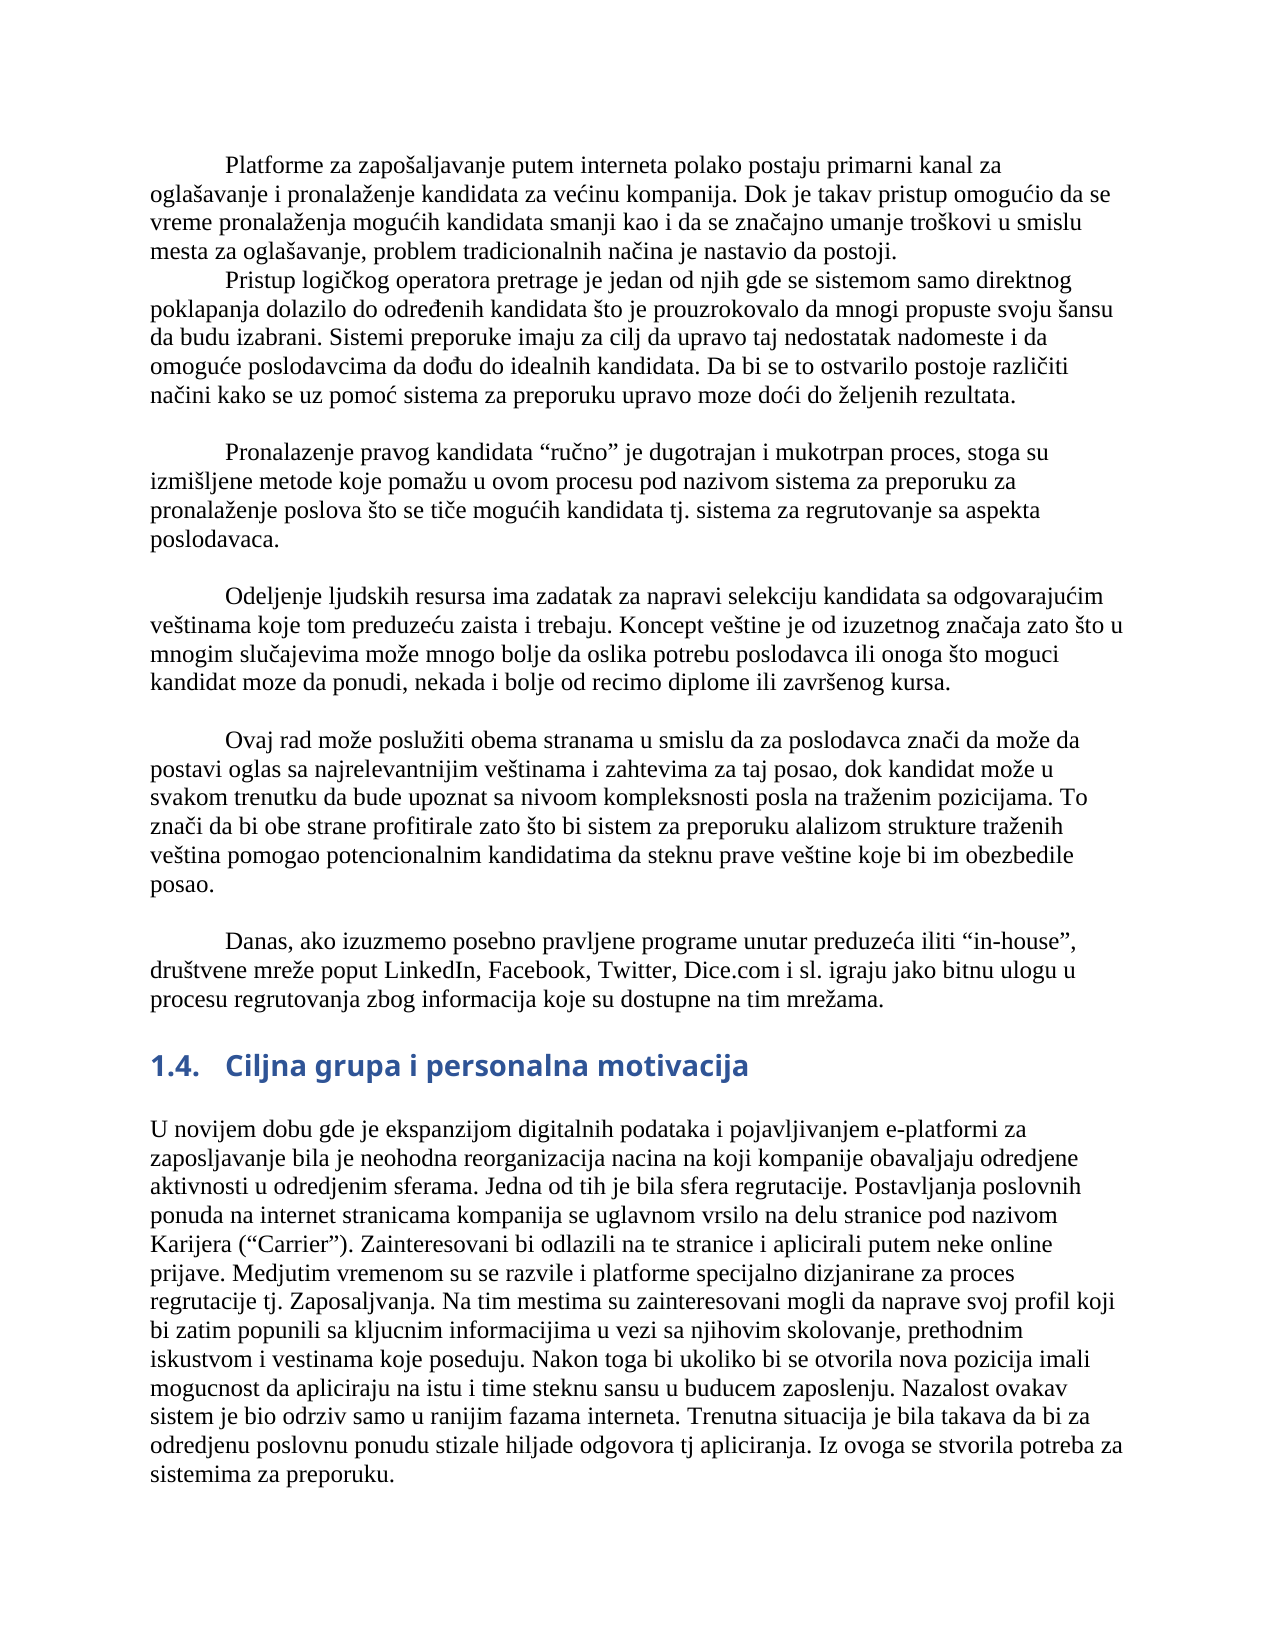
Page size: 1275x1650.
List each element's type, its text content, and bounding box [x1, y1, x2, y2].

text Odeljenje ljudskih resursa ima zadatak za napravi selekciju kandidata sa odgovarajućim veštinama koje tom preduzeću zaista i trebaju. Koncept veštine je od izuzetnog značaja zato što u mnogim slučajevima može mnogo bolje da oslika potrebu poslodavca ili onoga što moguci kandidat moze da ponudi, nekada i bolje od recimo diplome ili završenog kursa. [150, 581, 1125, 696]
subtitle 1.4. Ciljna grupa i personalna motivacija [150, 1045, 1125, 1085]
text Pronalazenje pravog kandidata “ručno” je dugotrajan i mukotrpan proces, stoga su izmišljene metode koje pomažu u ovom procesu pod nazivom sistema za preporuku za pronalaženje poslova što se tiče mogućih kandidata tj. sistema za regrutovanje sa aspekta poslodavaca. [150, 437, 1125, 552]
text U novijem dobu gde je ekspanzijom digitalnih podataka i pojavljivanjem e-platformi za zaposljavanje bila je neohodna reorganizacija nacina na koji kompanije obavaljaju odredjene aktivnosti u odredjenim sferama. Jedna od tih je bila sfera regrutacije. Postavljanja poslovnih ponuda na internet stranicama kompanija se uglavnom vrsilo na delu stranice pod nazivom Karijera (“Carrier”). Zainteresovani bi odlazili na te stranice i aplicirali putem neke online prijave. Medjutim vremenom su se razvile i platforme specijalno dizjanirane za proces regrutacije tj. Zaposaljvanja. Na tim mestima su zainteresovani mogli da naprave svoj profil koji bi zatim popunili sa kljucnim informacijima u vezi sa njihovim skolovanje, prethodnim iskustvom i vestinama koje poseduju. Nakon toga bi ukoliko bi se otvorila nova pozicija imali mogucnost da apliciraju na istu i time steknu sansu u buducem zaposlenju. Nazalost ovakav sistem je bio odrziv samo u ranijim fazama interneta. Trenutna situacija je bila takava da bi za odredjenu poslovnu ponudu stizale hiljade odgovora tj apliciranja. Iz ovoga se stvorila potreba za sistemima za preporuku. [150, 1114, 1125, 1488]
text Ovaj rad može poslužiti obema stranama u smislu da za poslodavca znači da može da postavi oglas sa najrelevantnijim veštinama i zahtevima za taj posao, dok kandidat može u svakom trenutku da bude upoznat sa nivoom kompleksnosti posla na traženim pozicijama. To znači da bi obe strane profitirale zato što bi sistem za preporuku alalizom strukture traženih veština pomogao potencionalnim kandidatima da steknu prave veštine koje bi im obezbedile posao. [150, 725, 1125, 897]
text Pristup logičkog operatora pretrage je jedan od njih gde se sistemom samo direktnog poklapanja dolazilo do određenih kandidata što je prouzrokovalo da mnogi propuste svoju šansu da budu izabrani. Sistemi preporuke imaju za cilj da upravo taj nedostatak nadomeste i da omoguće poslodavcima da dođu do idealnih kandidata. Da bi se to ostvarilo postoje različiti načini kako se uz pomoć sistema za preporuku upravo moze doći do željenih rezultata. [150, 265, 1125, 409]
text Danas, ako izuzmemo posebno pravljene programe unutar preduzeća iliti “in-house”, društvene mreže poput LinkedIn, Facebook, Twitter, Dice.com i sl. igraju jako bitnu ulogu u procesu regrutovanja zbog informacija koje su dostupne na tim mrežama. [150, 926, 1125, 1012]
text Platforme za zapošaljavanje putem interneta polako postaju primarni kanal za oglašavanje i pronalaženje kandidata za većinu kompanija. Dok je takav pristup omogućio da se vreme pronalaženja mogućih kandidata smanji kao i da se značajno umanje troškovi u smislu mesta za oglašavanje, problem tradicionalnih načina je nastavio da postoji. [150, 150, 1125, 265]
